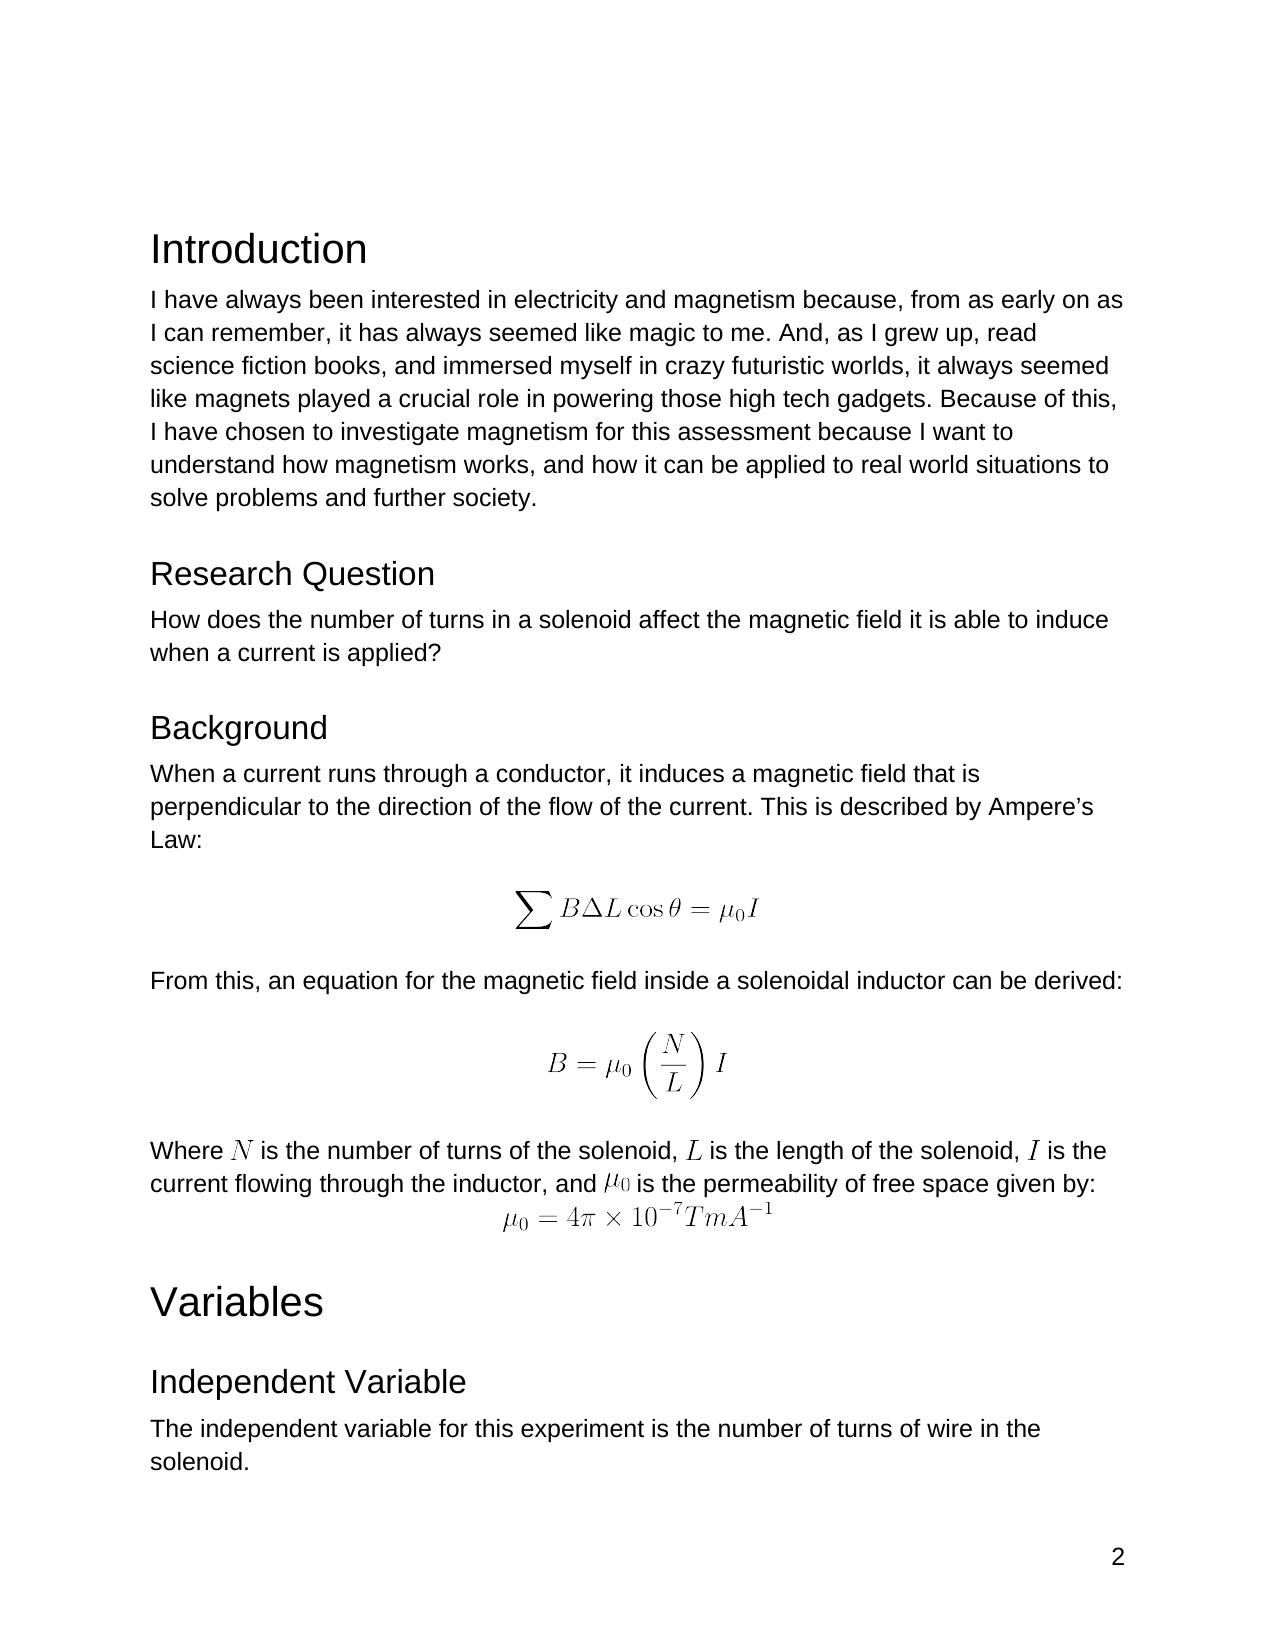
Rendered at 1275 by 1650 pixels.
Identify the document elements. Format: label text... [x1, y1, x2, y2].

subtitle Research Question [150, 554, 1125, 592]
picture [604, 1173, 630, 1193]
text When a current runs through a conductor, it induces a magnetic field that is perpendicular to the direction of the flow of the current. This is described by Ampere’s Law: [150, 759, 1125, 854]
picture [685, 1140, 703, 1160]
text From this, an equation for the magnetic field inside a solenoidal inductor can be derived: [150, 966, 1125, 995]
text How does the number of turns in a solenoid affect the magnetic field it is able to induce when a current is applied? [150, 605, 1125, 666]
picture [1027, 1140, 1041, 1160]
picture [230, 1140, 254, 1160]
text I have always been interested in electricity and magnetism because, from as early on as I can remember, it has always seemed like magic to me. And, as I grew up, read science fiction books, and immersed myself in crazy futuristic worlds, it always seemed like magnets played a crucial role in powering those high tech gadgets. Because of this, I have chosen to investigate magnetism for this assessment because I want to understand how magnetism works, and how it can be applied to real world situations to solve problems and further society. [150, 285, 1125, 512]
subtitle Introduction [150, 225, 1125, 273]
subtitle Background [150, 708, 1125, 747]
picture [503, 1202, 772, 1232]
text The independent variable for this experiment is the number of turns of wire in the solenoid. [150, 1413, 1125, 1475]
text Where is the number of turns of the solenoid, is the length of the solenoid, is the current flowing through the inductor, and is the permeability of free space given by: [150, 1136, 1125, 1198]
picture [515, 891, 760, 929]
subtitle Independent Variable [150, 1363, 1125, 1401]
picture [547, 1032, 728, 1099]
subtitle Variables [150, 1277, 1125, 1325]
